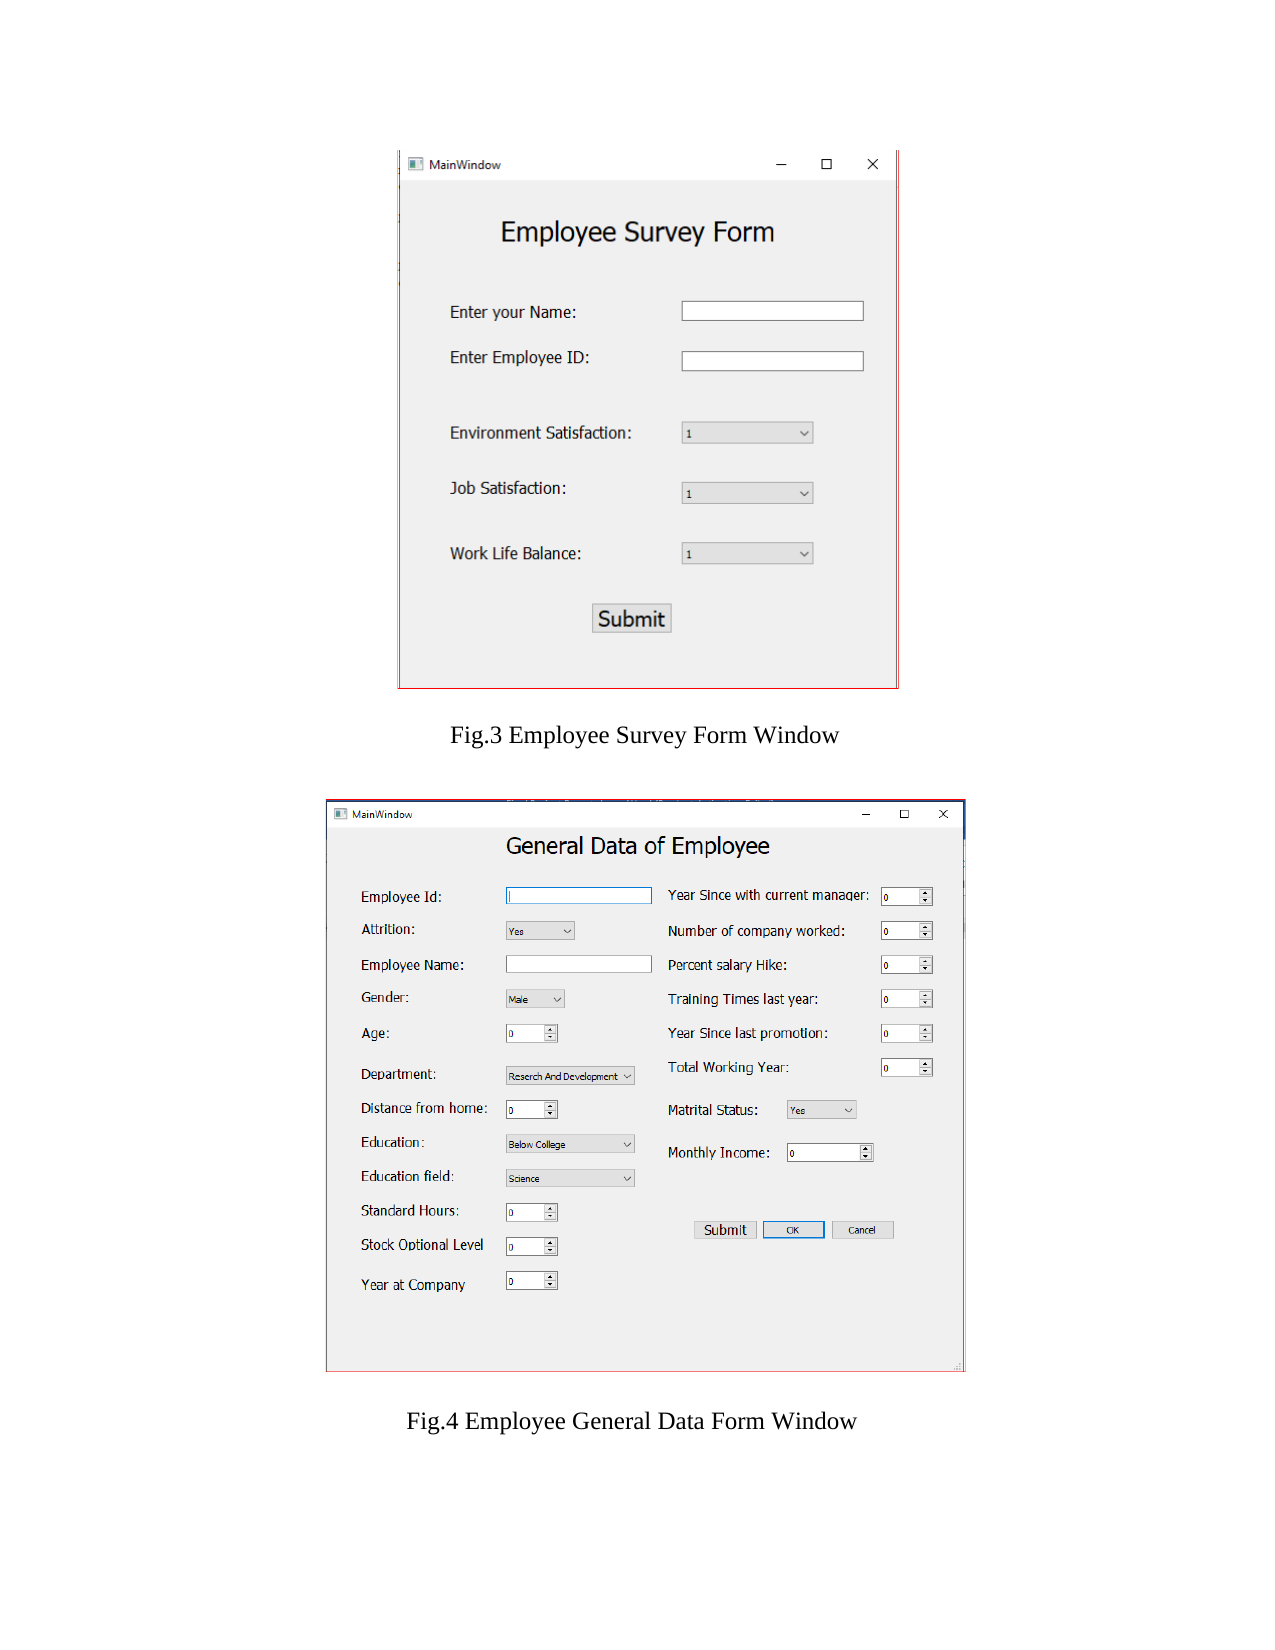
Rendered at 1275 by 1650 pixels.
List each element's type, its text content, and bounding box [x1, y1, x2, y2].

text Fig.4 Employee General Data Form Window [150, 1406, 1125, 1434]
picture [397, 150, 899, 689]
text Fig.3 Employee Survey Form Window [375, 720, 1125, 749]
picture [325, 799, 966, 1372]
